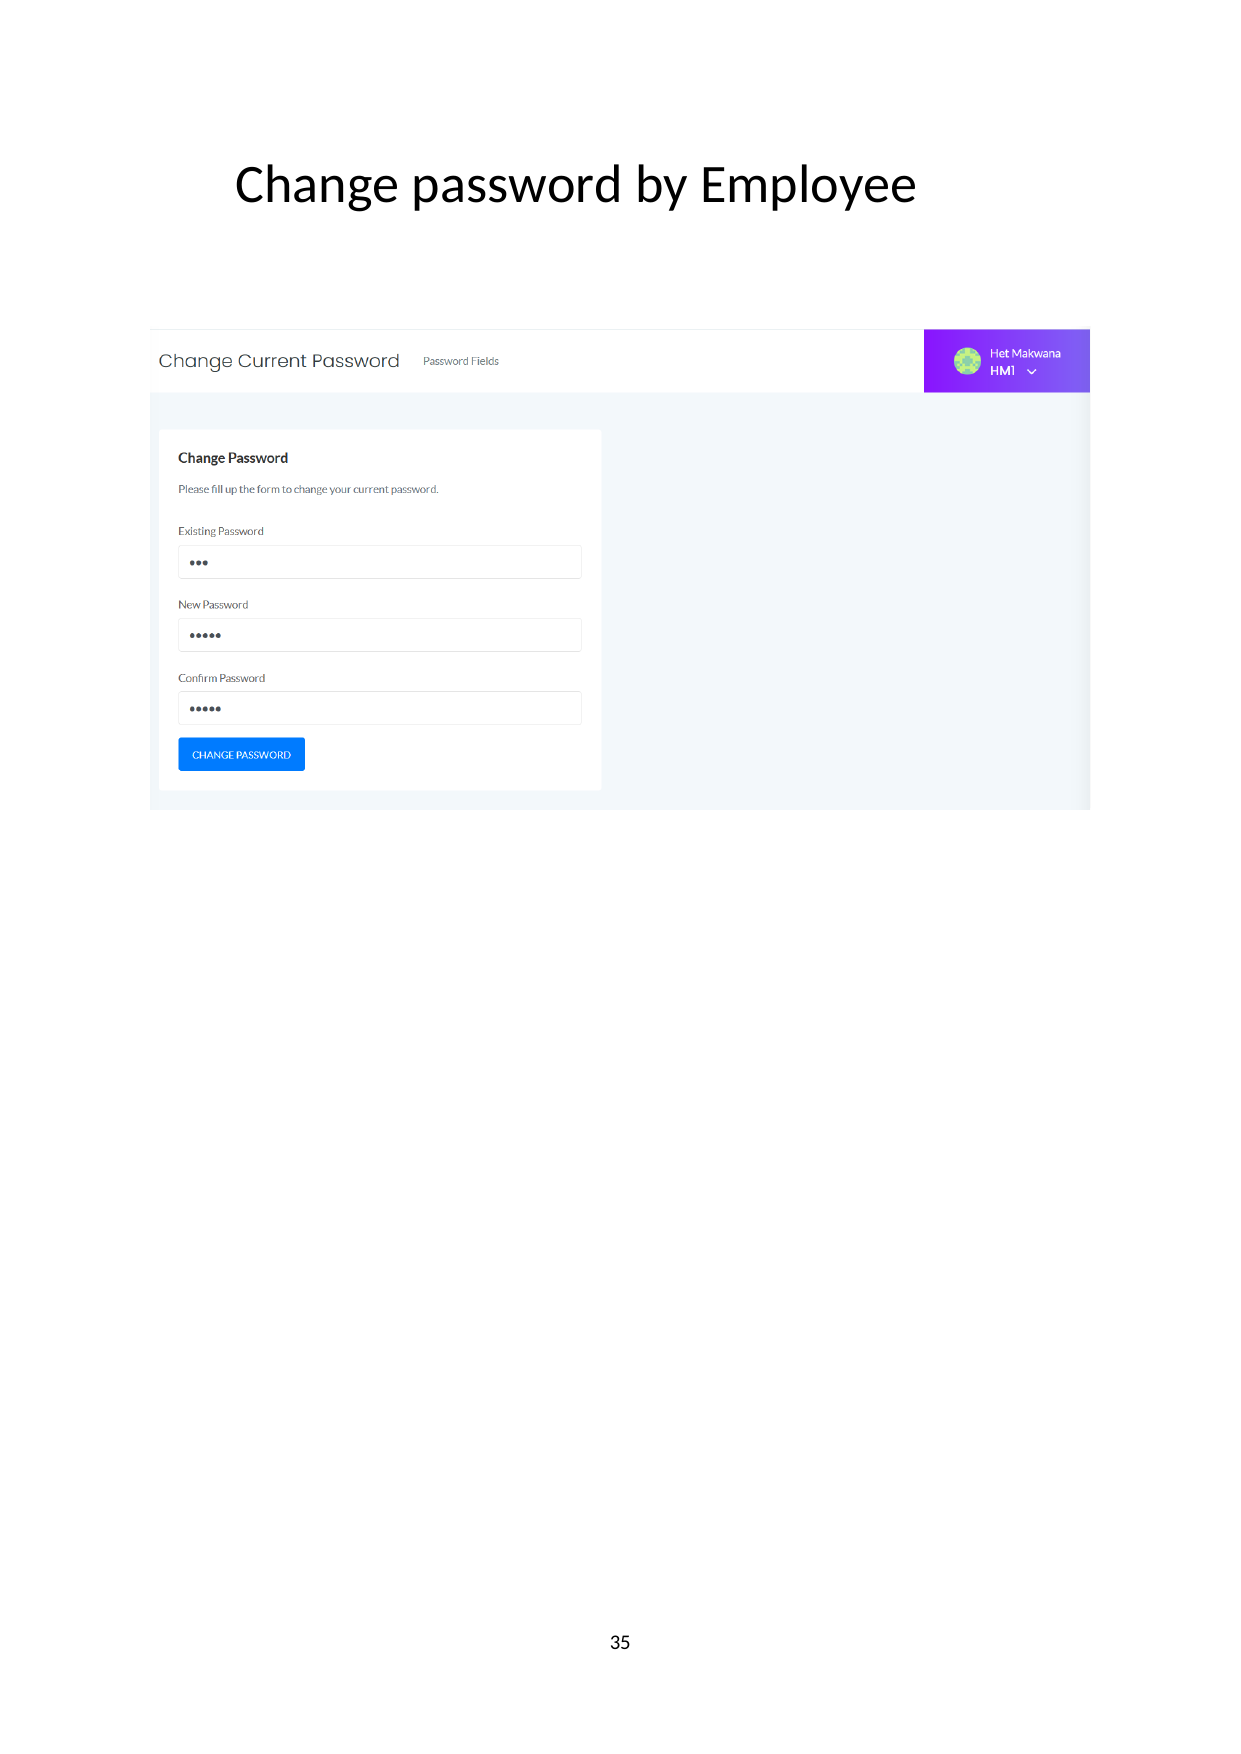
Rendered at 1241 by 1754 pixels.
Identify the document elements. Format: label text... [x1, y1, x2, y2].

picture [150, 326, 1091, 810]
text Change password by Employee [150, 150, 1090, 216]
